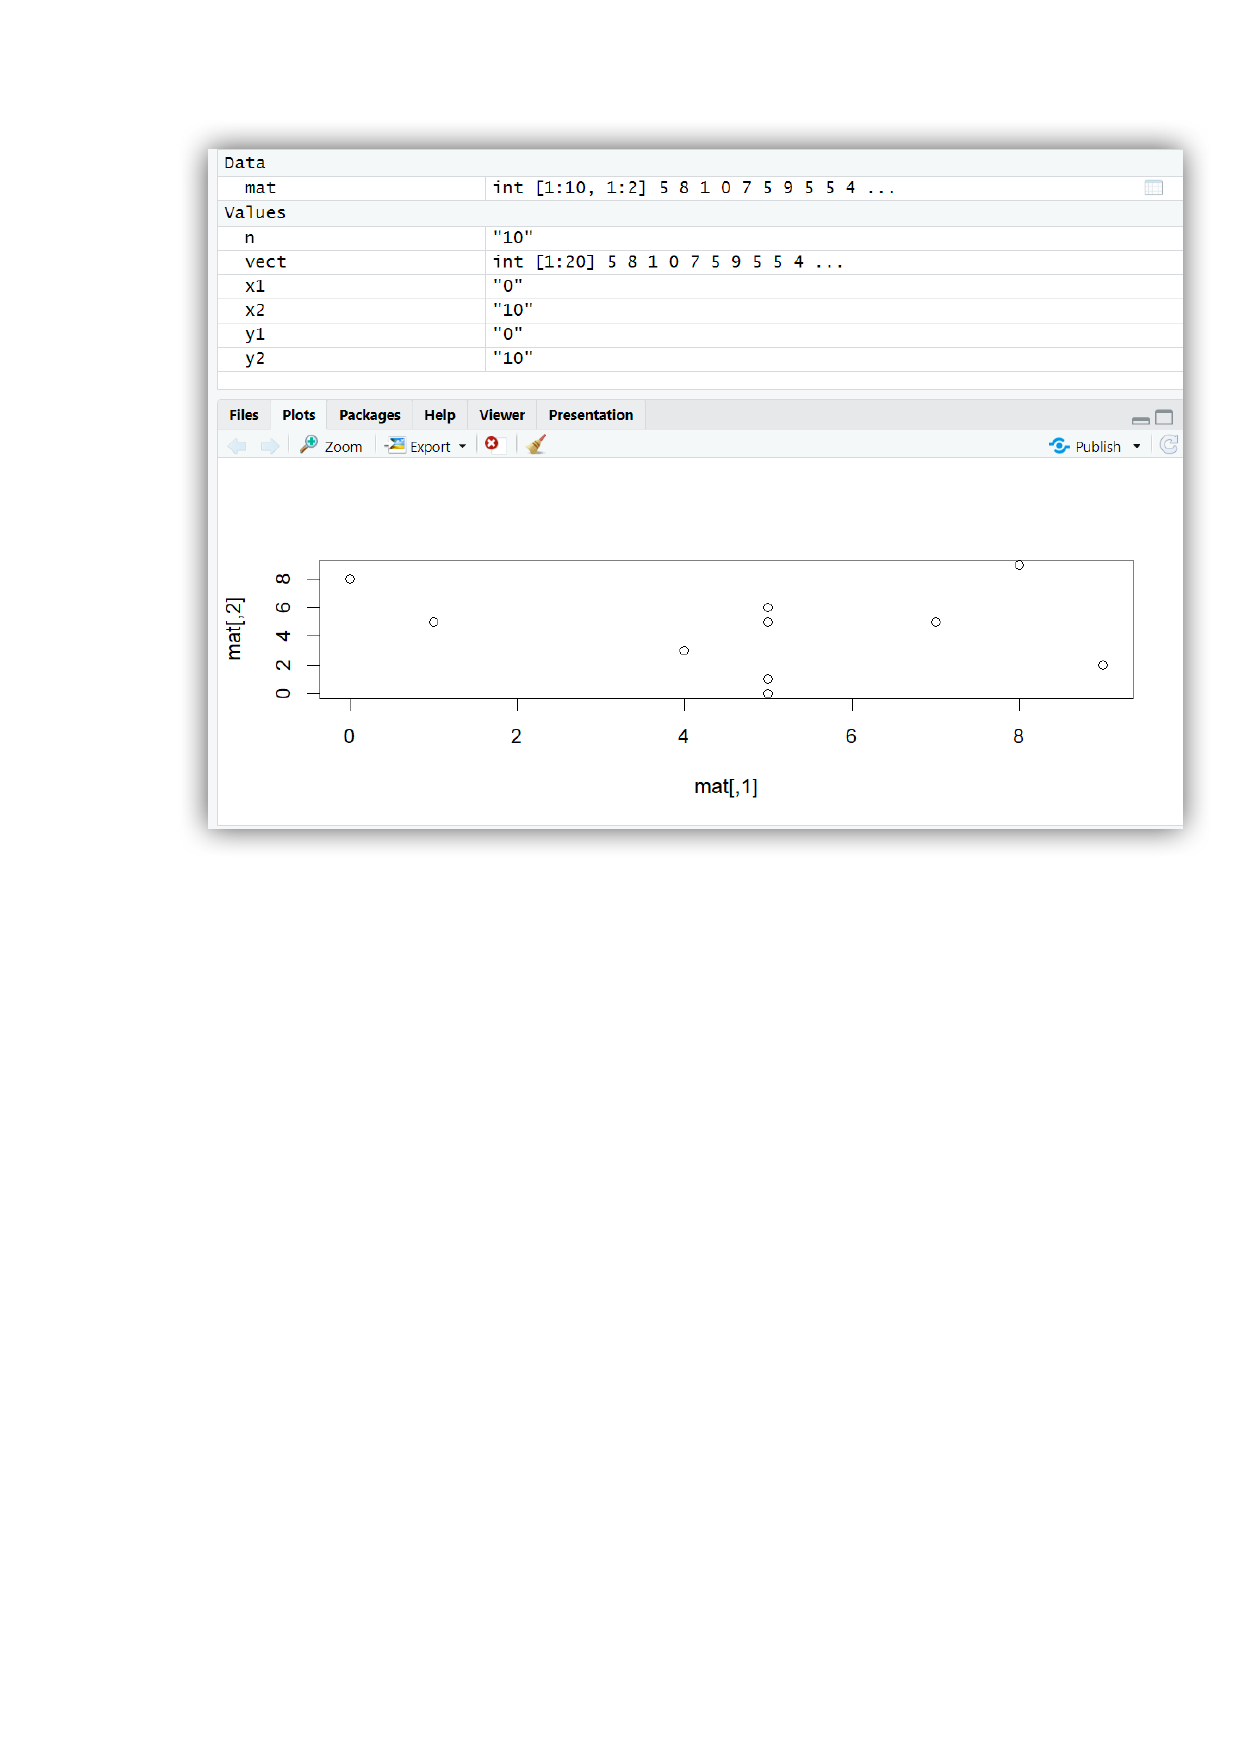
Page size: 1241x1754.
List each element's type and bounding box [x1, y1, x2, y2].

picture [208, 149, 1183, 829]
